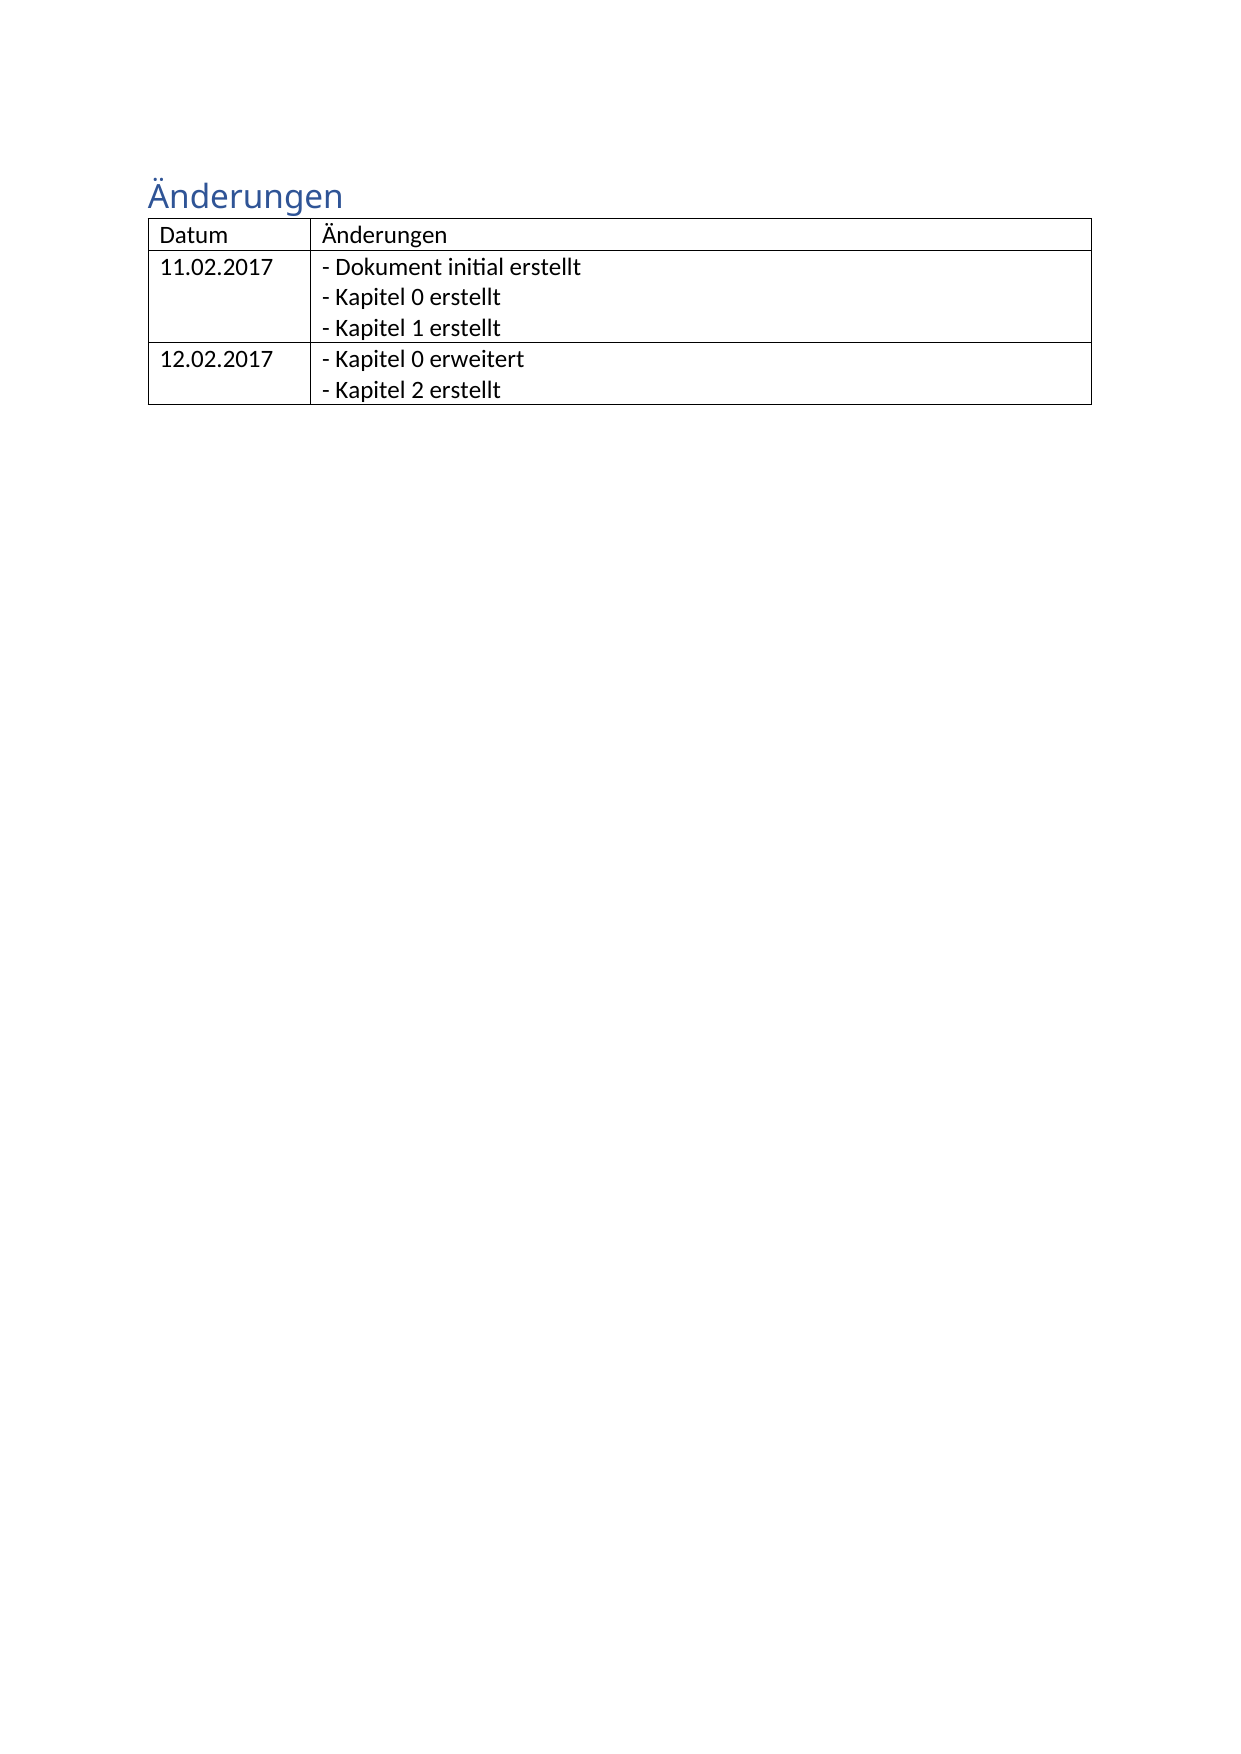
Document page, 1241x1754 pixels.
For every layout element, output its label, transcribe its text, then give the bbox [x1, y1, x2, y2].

subtitle Änderungen [148, 173, 1093, 218]
table_cell 11.02.2017 [149, 251, 310, 342]
table_cell - Dokument initial erstellt - Kapitel 0 erstellt - Kapitel 1 erstellt [311, 251, 1091, 342]
table_cell - Kapitel 0 erweitert - Kapitel 2 erstellt [311, 343, 1091, 404]
table_header Änderungen [311, 219, 1091, 249]
table_header Datum [149, 219, 310, 249]
table_cell 12.02.2017 [149, 343, 310, 404]
